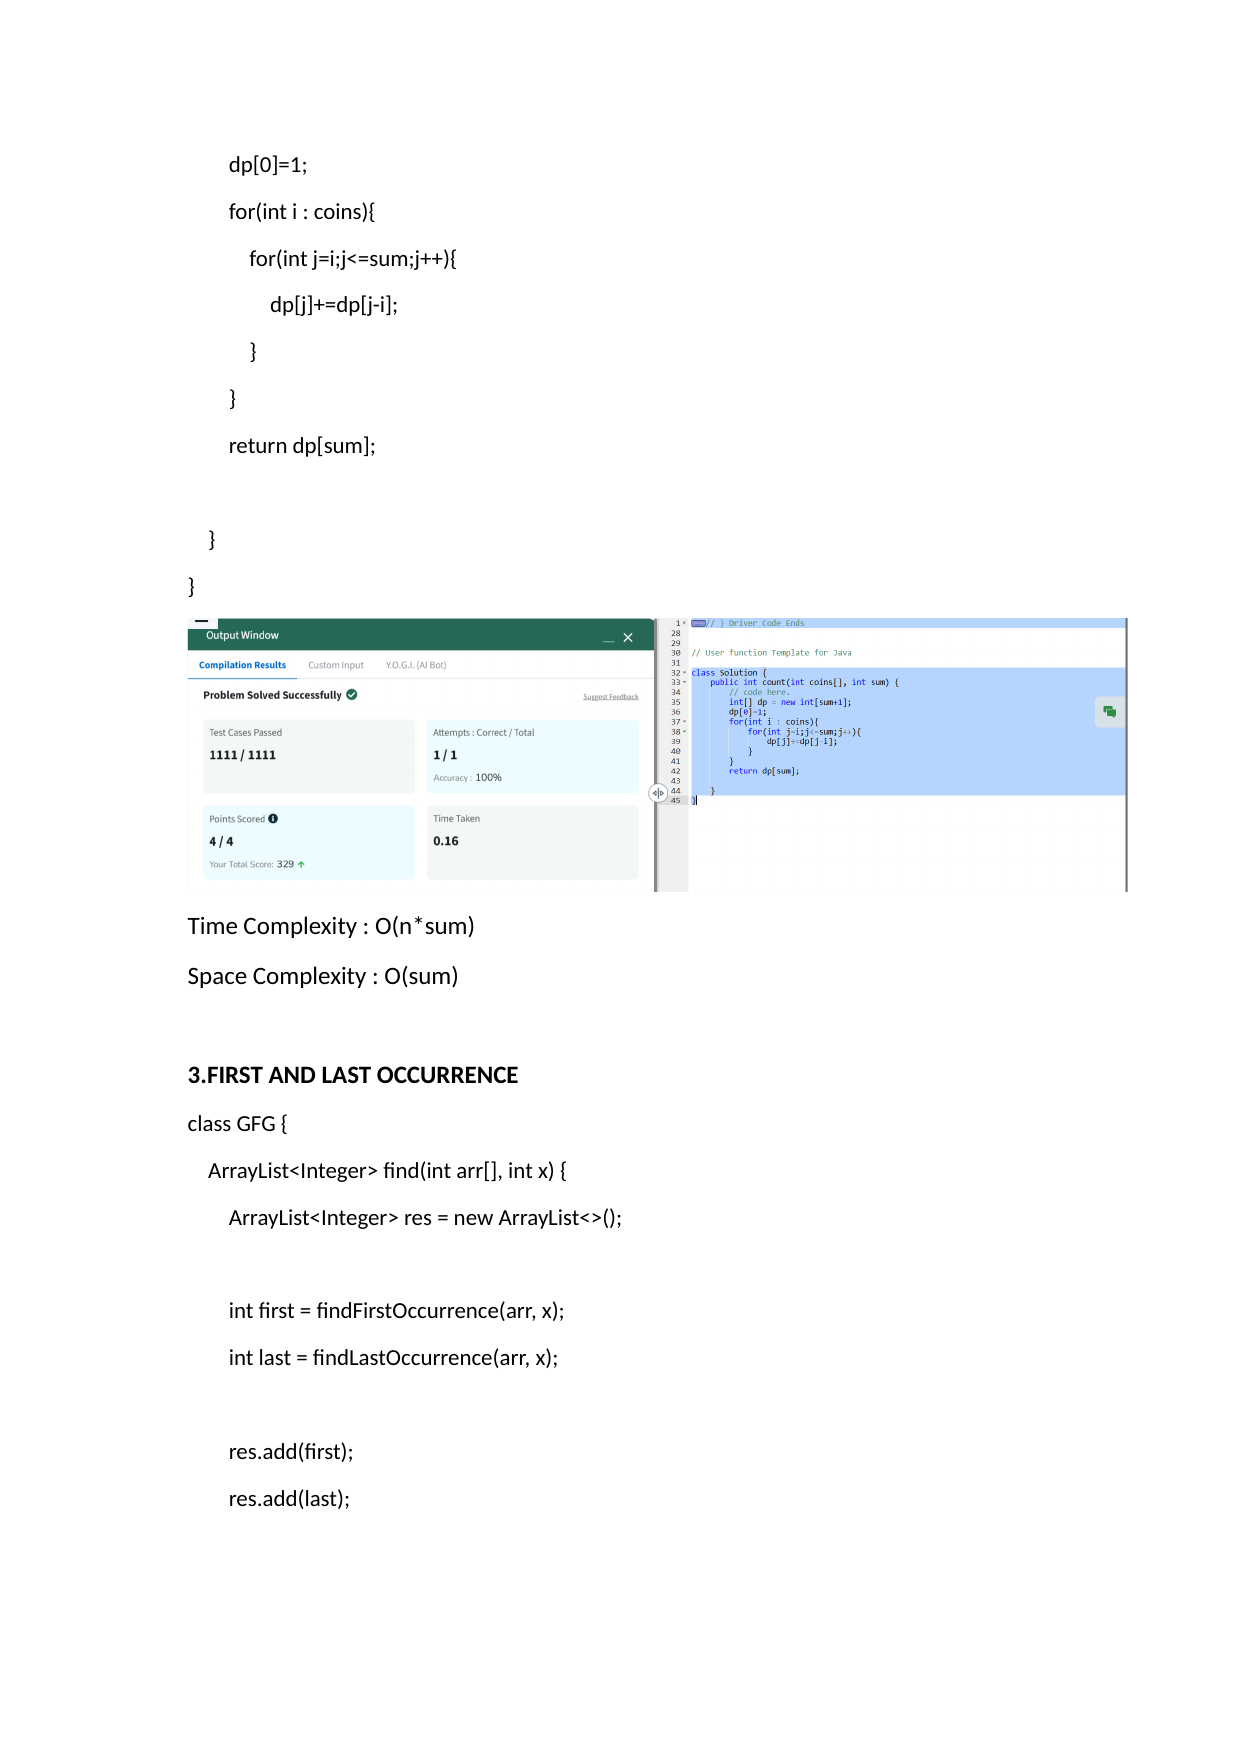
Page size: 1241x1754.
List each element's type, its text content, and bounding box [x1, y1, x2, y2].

text ArrayList<Integer> res = new ArrayList<>(); [187, 1203, 1090, 1231]
text } [187, 525, 1090, 553]
text for(int i : coins){ [187, 197, 1090, 225]
text res.add(last); [187, 1484, 1090, 1512]
text dp[j]+=dp[j-i]; [187, 291, 1090, 319]
text ArrayList<Integer> find(int arr[], int x) { [187, 1156, 1090, 1184]
picture [187, 618, 1128, 892]
text } [187, 337, 1090, 366]
text Time Complexity : O(n*sum) [187, 911, 1090, 941]
text class GFG { [187, 1109, 1090, 1137]
text dp[0]=1; [187, 150, 1090, 178]
text } [187, 572, 1090, 600]
text for(int j=i;j<=sum;j++){ [187, 244, 1090, 272]
text int first = findFirstOccurrence(arr, x); [187, 1296, 1090, 1324]
text Space Complexity : O(sum) [187, 960, 1090, 991]
text res.add(first); [187, 1437, 1090, 1465]
text return dp[sum]; [187, 431, 1090, 459]
text } [187, 384, 1090, 412]
text int last = findLastOccurrence(arr, x); [187, 1343, 1090, 1371]
text 3.FIRST AND LAST OCCURRENCE [187, 1059, 1090, 1090]
